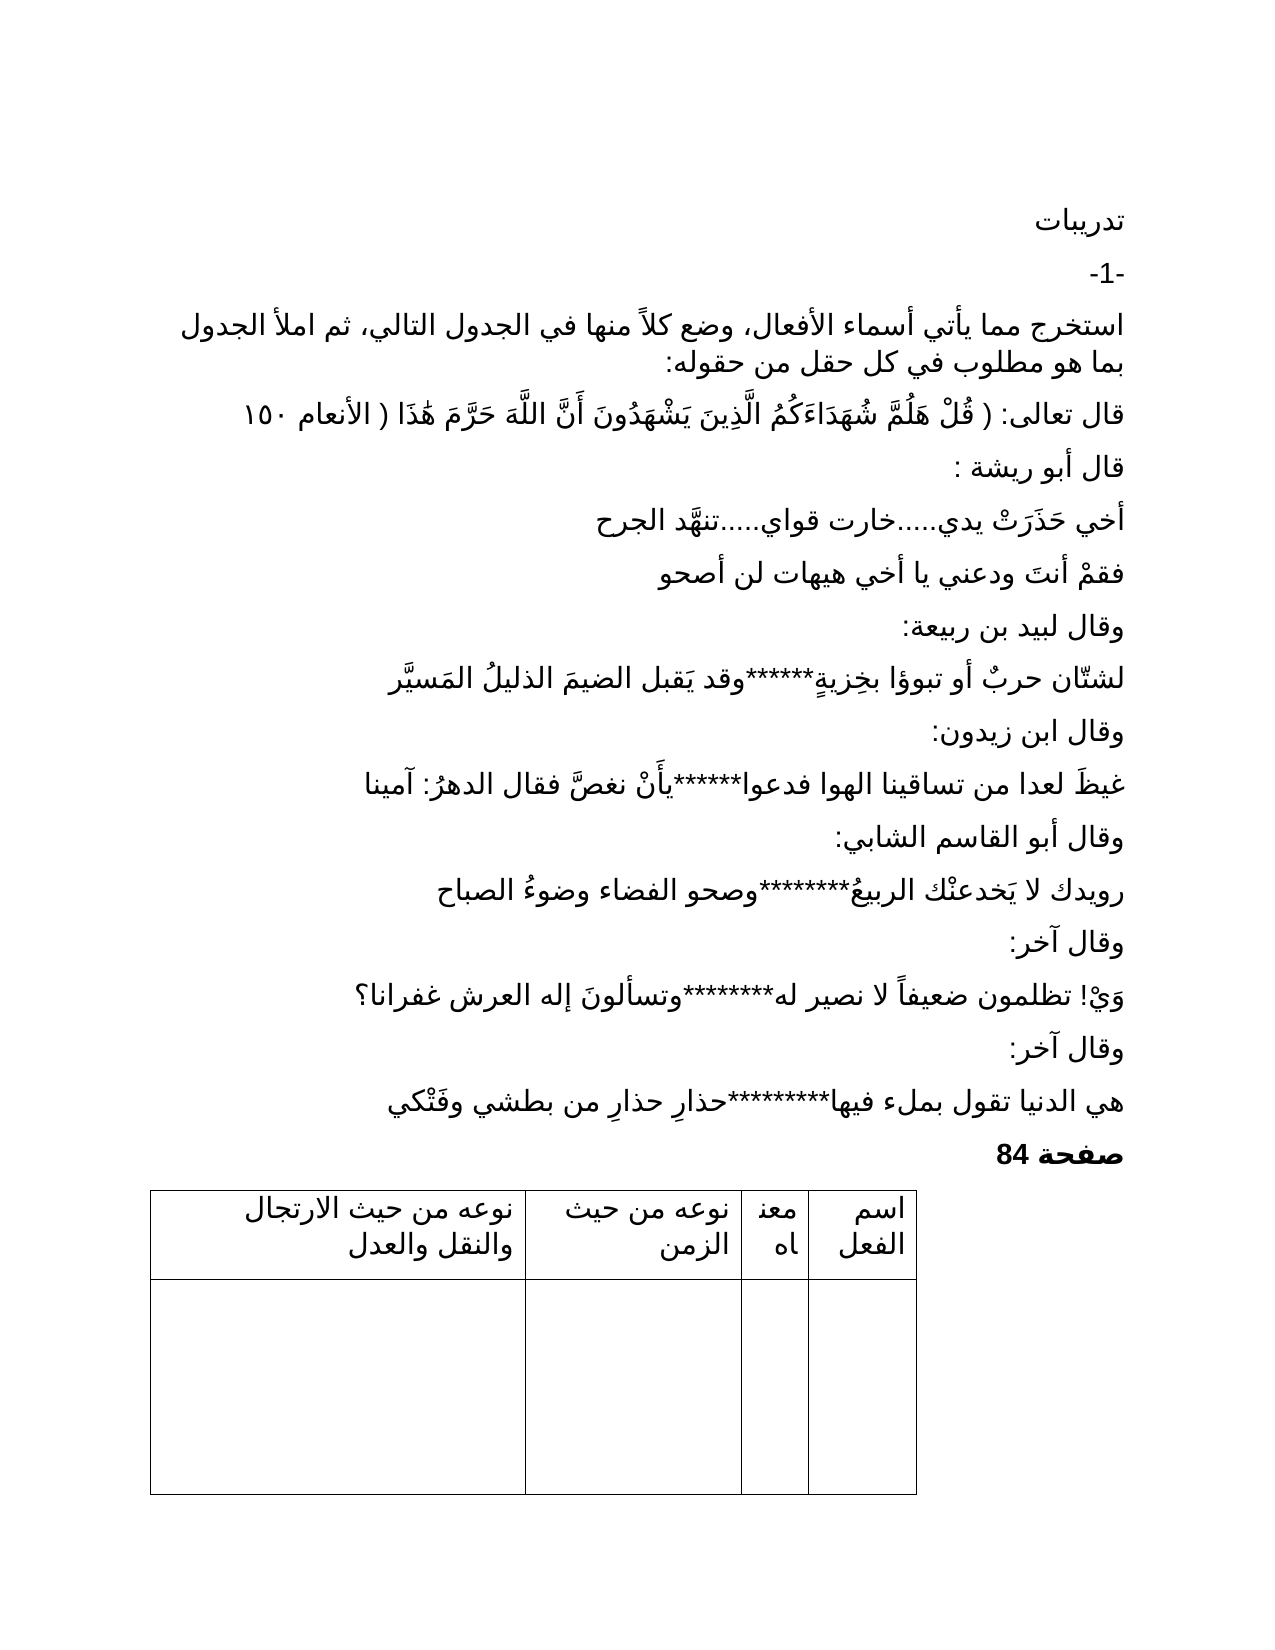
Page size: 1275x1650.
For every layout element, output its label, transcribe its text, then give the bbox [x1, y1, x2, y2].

text هي الدنيا تقول بملء فيها*********حذارِ حذارِ من بطشي وفَتْكي [150, 1084, 1125, 1117]
text أخي حَذَرَتْ يدي.....خارت قواي.....تنهَّد الجرح [150, 503, 1125, 537]
table_cell [151, 1280, 525, 1494]
text وقال آخر: [150, 926, 1125, 959]
text وقال آخر: [150, 1031, 1125, 1065]
text غيظَ لعدا من تساقينا الهوا فدعوا******يأَنْ نغصَّ فقال الدهرُ: آمينا [150, 767, 1125, 801]
table_header اسم الفعل [809, 1191, 916, 1279]
text رويدك لا يَخدعنْك الربيعُ********وصحو الفضاء وضوءُ الصباح [150, 873, 1125, 906]
text استخرج مما يأتي أسماء الأفعال، وضع كلاً منها في الجدول التالي، ثم املأ الجدول بما هو مطلوب في كل حقل من حقوله: [150, 308, 1125, 378]
text وقال لبيد بن ربيعة: [150, 609, 1125, 642]
table_header نوعه من حيث الارتجال والنقل والعدل [151, 1191, 525, 1279]
table_cell [526, 1280, 741, 1494]
text صفحة 84 [150, 1137, 1125, 1170]
text -1- [150, 256, 1125, 289]
text وَيْ! تظلمون ضعيفاً لا نصير له********وتسألونَ إله العرش غفرانا؟ [150, 978, 1125, 1012]
text تدريبات [150, 203, 1125, 236]
text لشتّان حربٌ أو تبوؤا بخِزيةٍ******وقد يَقبل الضيمَ الذليلُ المَسيَّر [150, 661, 1125, 695]
table_cell [809, 1280, 916, 1494]
text قال تعالى: ( قُلْ هَلُمَّ شُهَدَاءَكُمُ الَّذِينَ يَشْهَدُونَ أَنَّ اللَّهَ حَرَّمَ هَٰذَا ( الأنعام ١٥٠ [150, 397, 1125, 431]
table_cell [742, 1280, 808, 1494]
table_header نوعه من حيث الزمن [526, 1191, 741, 1279]
text وقال ابن زيدون: [150, 714, 1125, 748]
text قال أبو ريشة : [150, 450, 1125, 484]
text فقمْ أنتَ ودعني يا أخي هيهات لن أصحو [150, 556, 1125, 589]
text وقال أبو القاسم الشابي: [150, 820, 1125, 853]
table_header معناه [742, 1191, 808, 1279]
